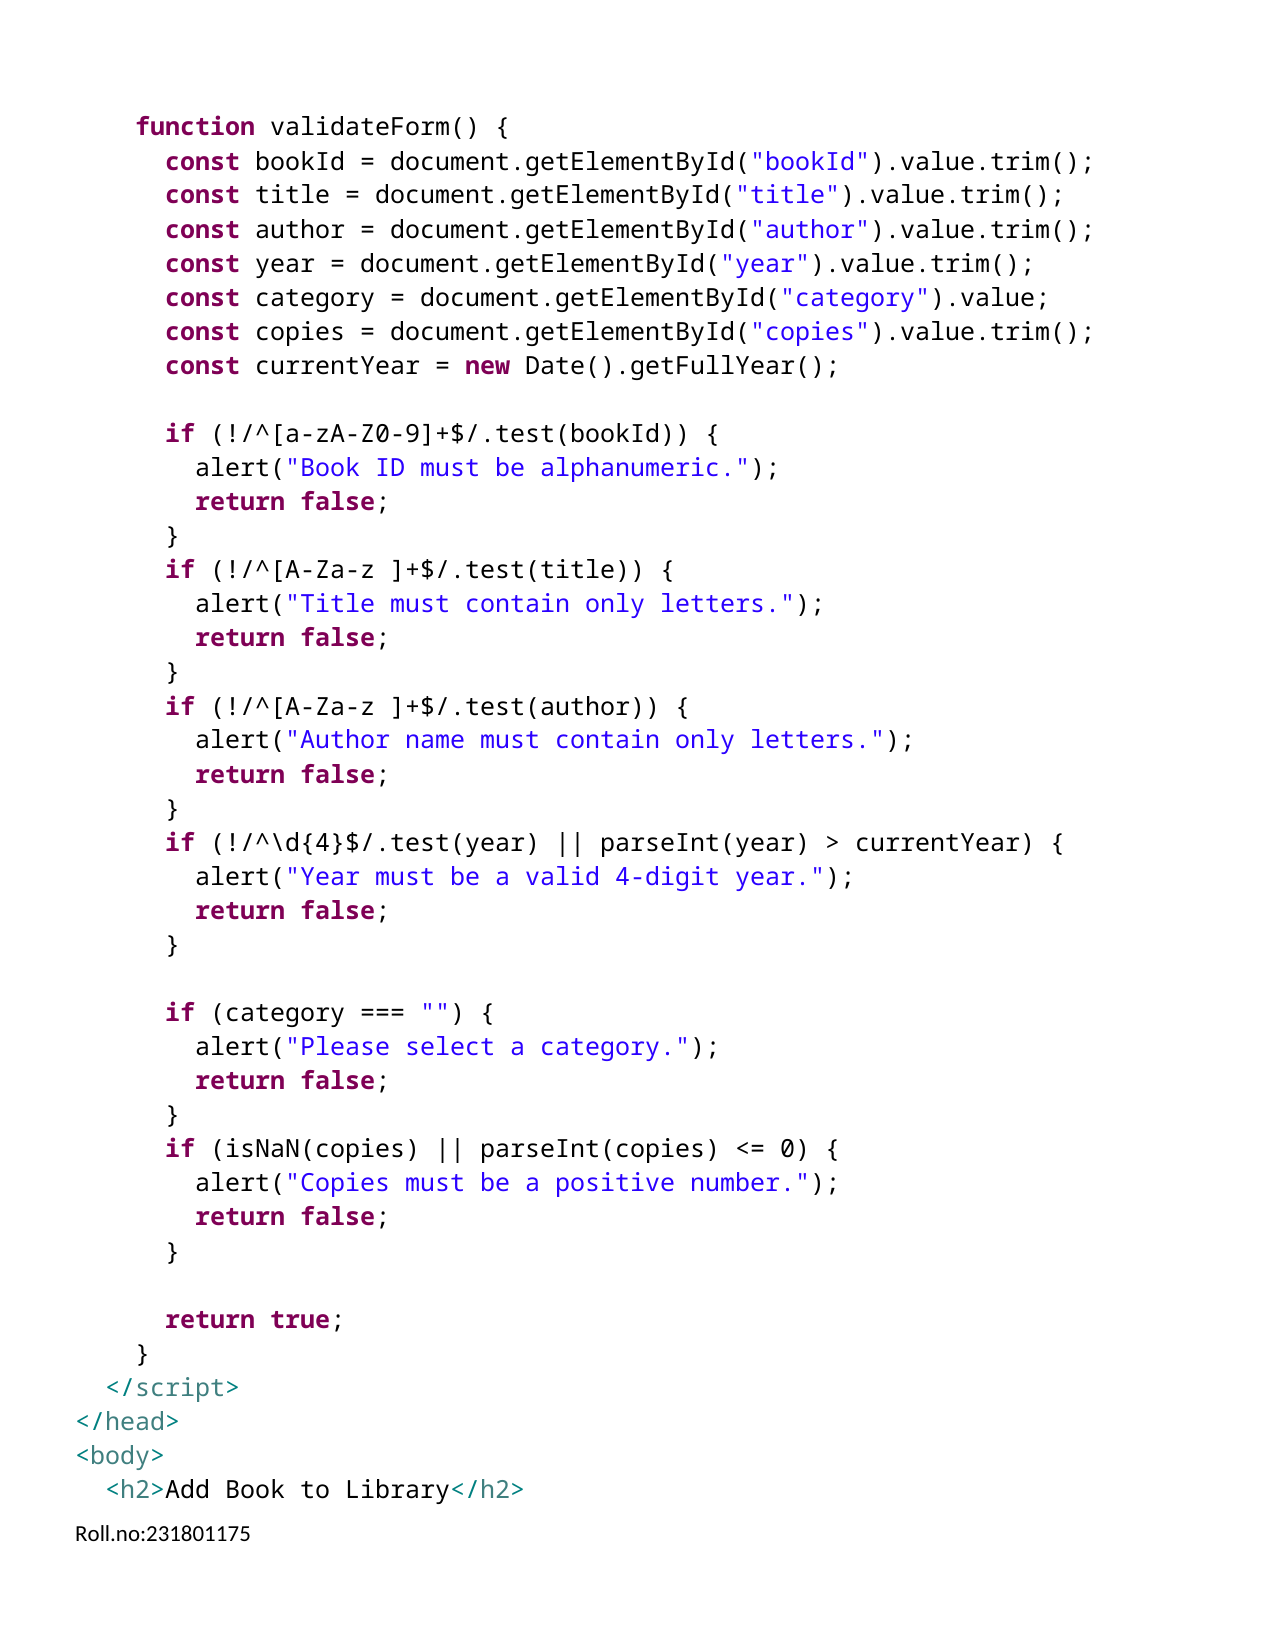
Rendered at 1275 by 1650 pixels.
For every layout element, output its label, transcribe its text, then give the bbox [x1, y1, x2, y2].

text <body> [75, 1437, 1200, 1472]
text return true; [75, 1301, 1200, 1335]
text </head> [75, 1403, 1200, 1437]
text return false; [75, 892, 1200, 927]
text alert("Year must be a valid 4-digit year."); [75, 858, 1200, 892]
text if (!/^[A-Za-z ]+$/.test(title)) { [75, 552, 1200, 586]
text <h2>Add Book to Library</h2> [75, 1472, 1200, 1506]
text const bookId = document.getElementById("bookId").value.trim(); [75, 143, 1200, 177]
text } [75, 927, 1200, 961]
text return false; [75, 1063, 1200, 1097]
text } [75, 1233, 1200, 1267]
text if (isNaN(copies) || parseInt(copies) <= 0) { [75, 1131, 1200, 1165]
text const title = document.getElementById("title").value.trim(); [75, 177, 1200, 211]
text return false; [75, 1199, 1200, 1233]
text } [75, 654, 1200, 688]
text alert("Copies must be a positive number."); [75, 1165, 1200, 1199]
text } [75, 790, 1200, 824]
text } [75, 518, 1200, 552]
text return false; [75, 620, 1200, 654]
text const category = document.getElementById("category").value; [75, 279, 1200, 313]
text if (!/^[A-Za-z ]+$/.test(author)) { [75, 688, 1200, 722]
text const author = document.getElementById("author").value.trim(); [75, 211, 1200, 245]
text } [75, 1097, 1200, 1131]
text const copies = document.getElementById("copies").value.trim(); [75, 313, 1200, 347]
text </script> [75, 1369, 1200, 1403]
text const currentYear = new Date().getFullYear(); [75, 347, 1200, 382]
text alert("Author name must contain only letters."); [75, 722, 1200, 756]
text alert("Title must contain only letters."); [75, 586, 1200, 620]
text if (category === "") { [75, 995, 1200, 1029]
text } [75, 1335, 1200, 1369]
text if (!/^[a-zA-Z0-9]+$/.test(bookId)) { [75, 416, 1200, 450]
text return false; [75, 484, 1200, 518]
text const year = document.getElementById("year").value.trim(); [75, 245, 1200, 279]
text function validateForm() { [75, 109, 1200, 143]
text if (!/^\d{4}$/.test(year) || parseInt(year) > currentYear) { [75, 824, 1200, 858]
text alert("Book ID must be alphanumeric."); [75, 450, 1200, 484]
text return false; [75, 756, 1200, 790]
text alert("Please select a category."); [75, 1029, 1200, 1063]
